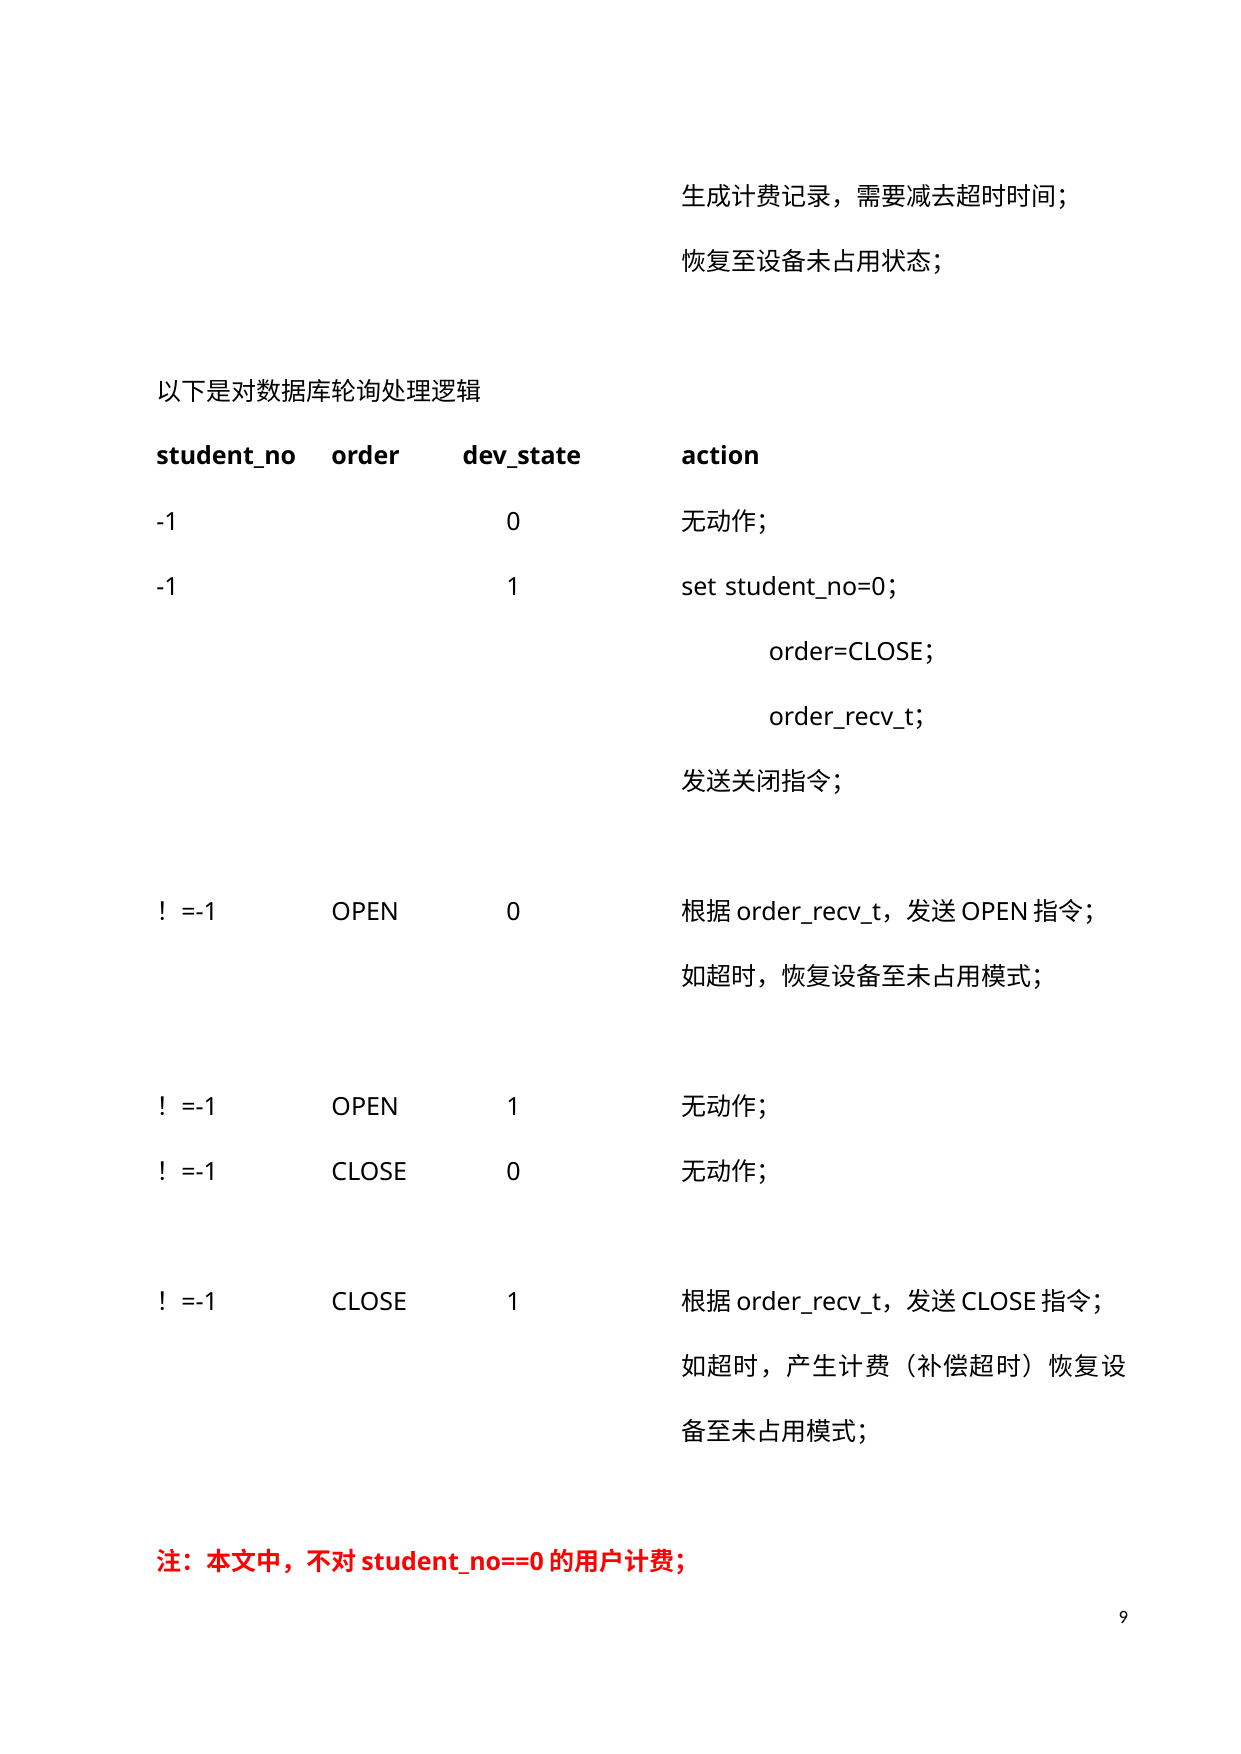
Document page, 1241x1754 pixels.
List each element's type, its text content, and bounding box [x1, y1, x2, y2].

text 以下是对数据库轮询处理逻辑 [156, 357, 1128, 422]
text 发送关闭指令； [156, 747, 1128, 812]
text student_no order dev_state action [156, 422, 1128, 487]
text -1 0 无动作； [156, 487, 1128, 552]
text 生成计费记录，需要减去超时时间； [637, 162, 1128, 227]
text order=CLOSE； [156, 617, 1128, 682]
text ！=-1 OPEN 0 根据order_recv_t，发送OPEN指令； [156, 877, 1128, 942]
text ！=-1 CLOSE 1 根据order_recv_t，发送CLOSE指令； [156, 1267, 1128, 1332]
text -1 1 set student_no=0； [156, 552, 1128, 617]
text ！=-1 OPEN 1 无动作； [156, 1072, 1128, 1137]
text 注：本文中，不对student_no==0的用户计费； [156, 1527, 1128, 1592]
text ！=-1 CLOSE 0 无动作； [156, 1137, 1128, 1202]
text 如超时，恢复设备至未占用模式； [156, 942, 1128, 1007]
text 恢复至设备未占用状态； [637, 227, 1128, 292]
text 如超时，产生计费（补偿超时）恢复设备至未占用模式； [681, 1332, 1128, 1462]
text order_recv_t； [156, 682, 1128, 747]
